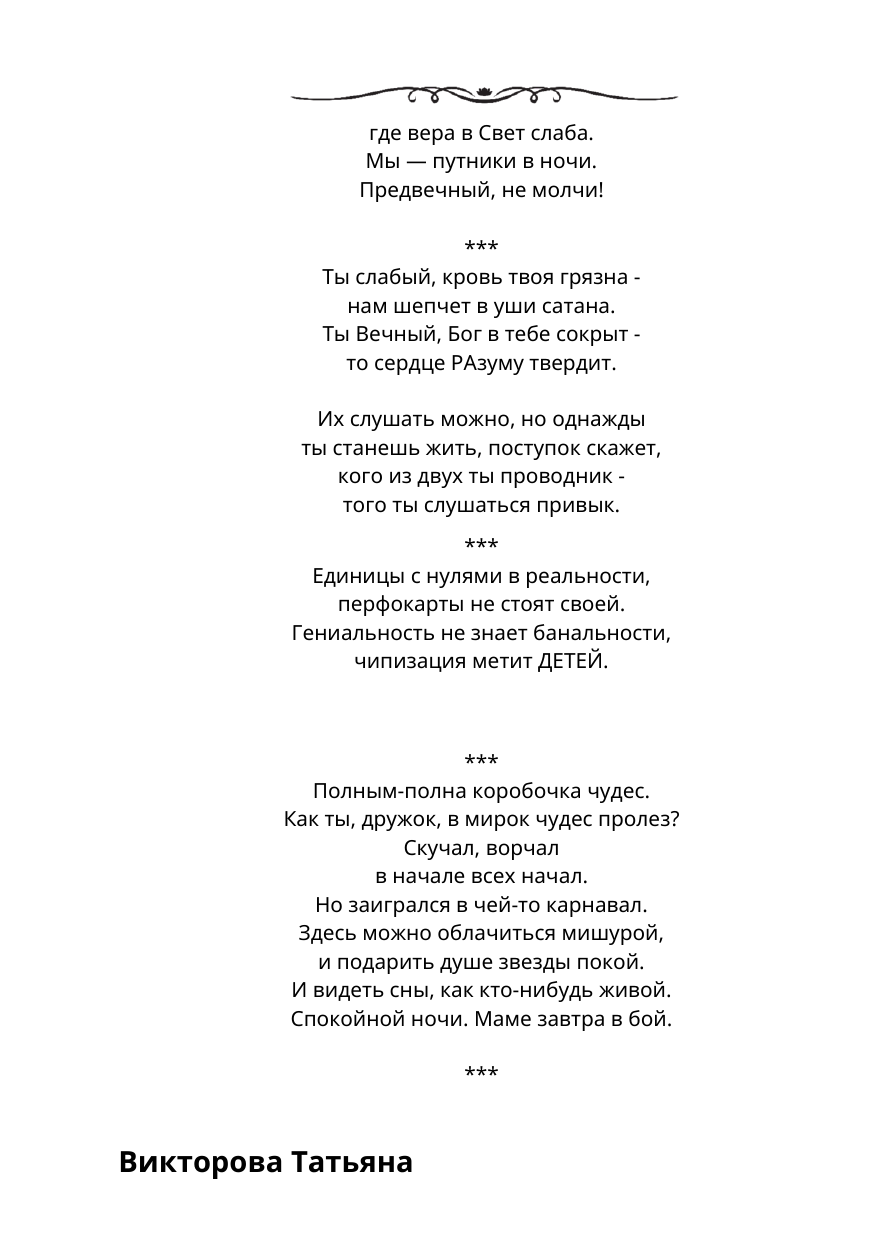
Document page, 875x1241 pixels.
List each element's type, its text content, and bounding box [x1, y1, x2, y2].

picture [275, 73, 688, 118]
text Ты слабый, кровь твоя грязна - нам шепчет в уши сатана. Ты Вечный, Бог в тебе сокрыт - то сердце РАзуму твердит. Их слушать можно, но однажды ты станешь жить, поступок скажет, кого из двух ты проводник - того ты слушаться привык. [177, 262, 786, 518]
text *** [177, 234, 786, 262]
text *** [177, 748, 786, 776]
text *** [177, 532, 786, 561]
text Мы — путники в ночи. [177, 147, 786, 175]
text Единицы с нулями в реальности, перфокарты не стоят своей. Гениальность не знает банальности, чипизация метит ДЕТЕЙ. [177, 561, 786, 675]
text Полным-полна коробочка чудес. Как ты, дружок, в мирок чудес пролез? Скучал, ворчал в начале всех начал. Но заигрался в чей-то карнавал. Здесь можно облачиться мишурой, и подарить душе звезды покой. И видеть сны, как кто-нибудь живой. Спокойной ночи. Маме завтра в бой. [177, 776, 786, 1032]
text *** [177, 1061, 786, 1089]
text где вера в Свет слаба. [177, 118, 786, 147]
text Предвечный, не молчи! [177, 175, 786, 203]
